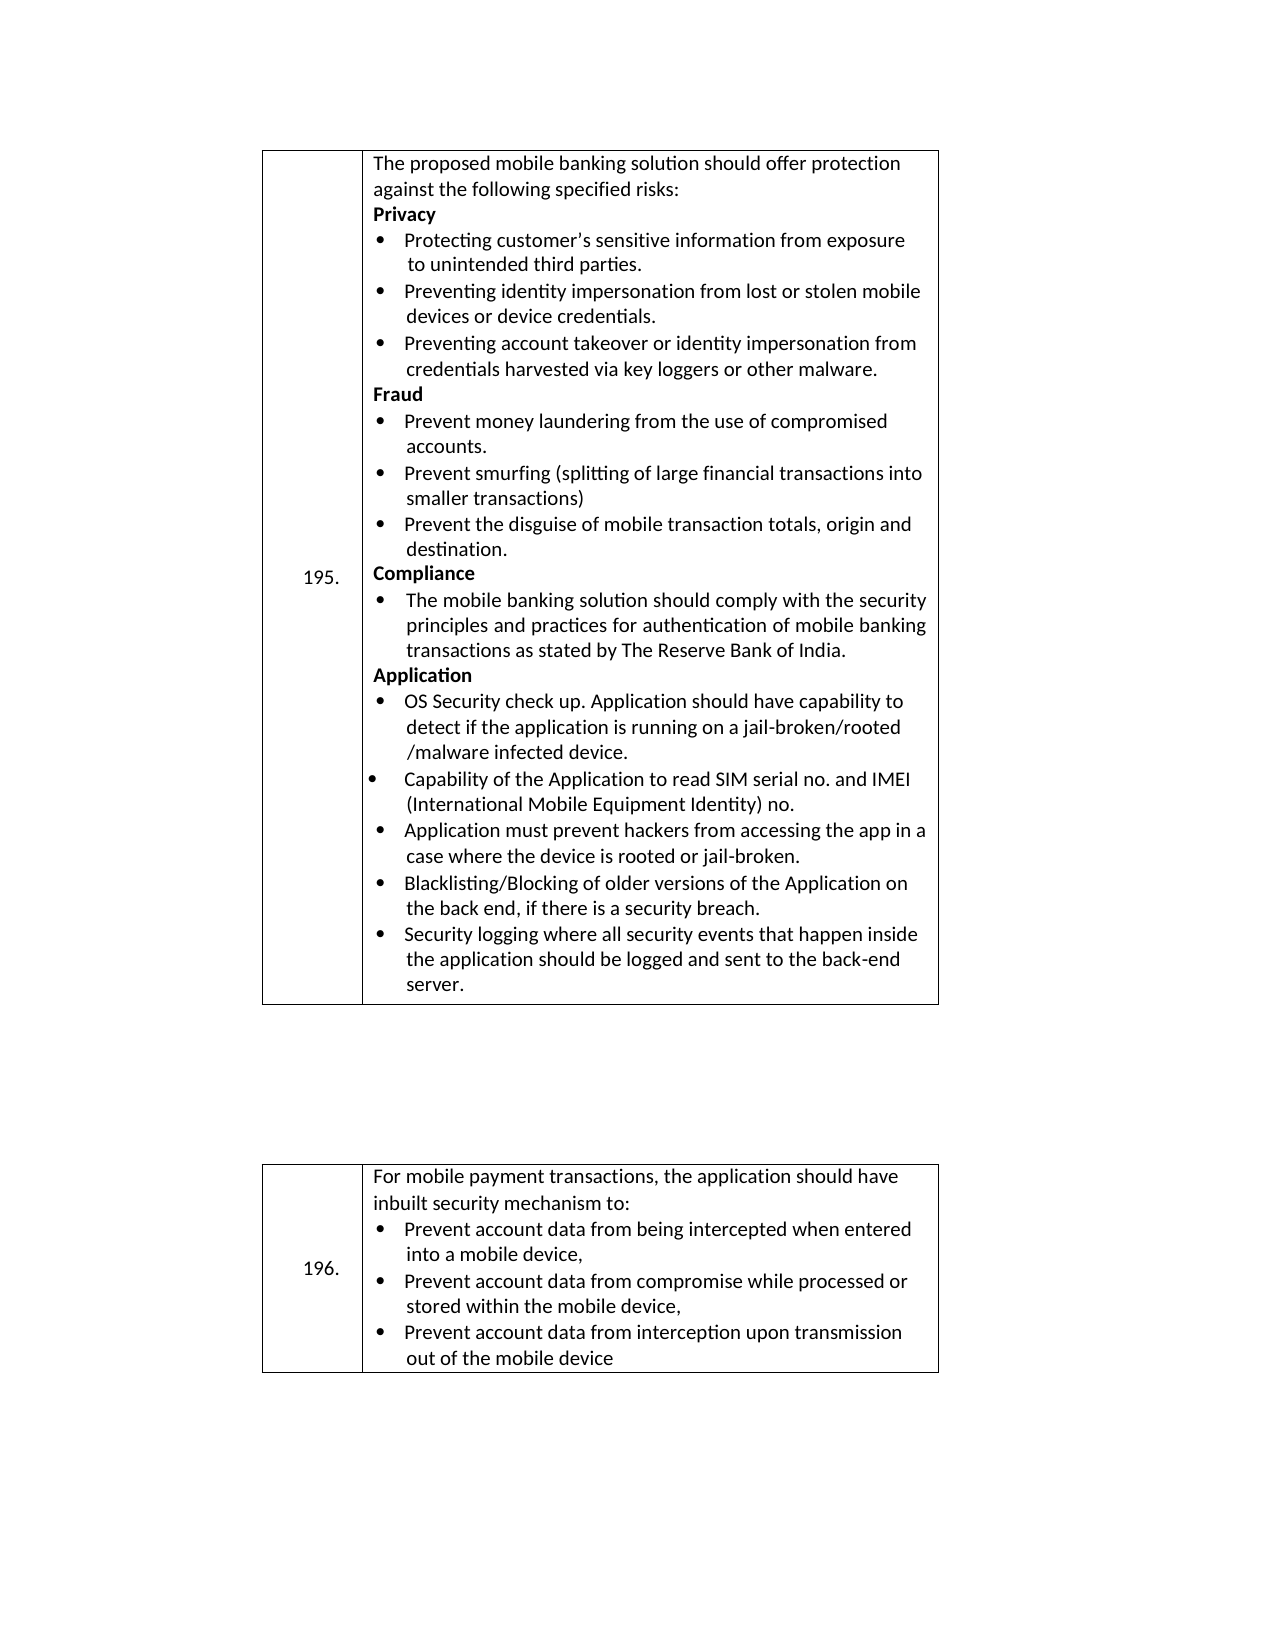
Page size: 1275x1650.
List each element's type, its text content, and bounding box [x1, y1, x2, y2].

table_header 196. [263, 1165, 362, 1372]
table_cell 195. [263, 151, 362, 1004]
table_header For mobile payment transactions, the application should have inbuilt security mechanism to:  Prevent account data from being intercepted when entered into a mobile device,  Prevent account data from compromise while processed or stored within the mobile device,  Prevent account data from interception upon transmission out of the mobile device [363, 1165, 938, 1372]
table_cell The proposed mobile banking solution should offer protection against the following specified risks: Privacy  Protecting customer’s sensitive information from exposure to unintended third parties.  Preventing identity impersonation from lost or stolen mobile devices or device credentials.  Preventing account takeover or identity impersonation from credentials harvested via key loggers or other malware. Fraud  Prevent money laundering from the use of compromised accounts.  Prevent smurfing (splitting of large financial transactions into smaller transactions)  Prevent the disguise of mobile transaction totals, origin and destination. Compliance  The mobile banking solution should comply with the security principles and practices for authentication of mobile banking transactions as stated by The Reserve Bank of India. Application  OS Security check up. Application should have capability to detect if the application is running on a jail-broken/rooted /malware infected device.  Capability of the Application to read SIM serial no. and IMEI (International Mobile Equipment Identity) no.  Application must prevent hackers from accessing the app in a case where the device is rooted or jail-broken.  Blacklisting/Blocking of older versions of the Application on the back end, if there is a security breach.  Security logging where all security events that happen inside the application should be logged and sent to the back-end server. [363, 151, 938, 1004]
